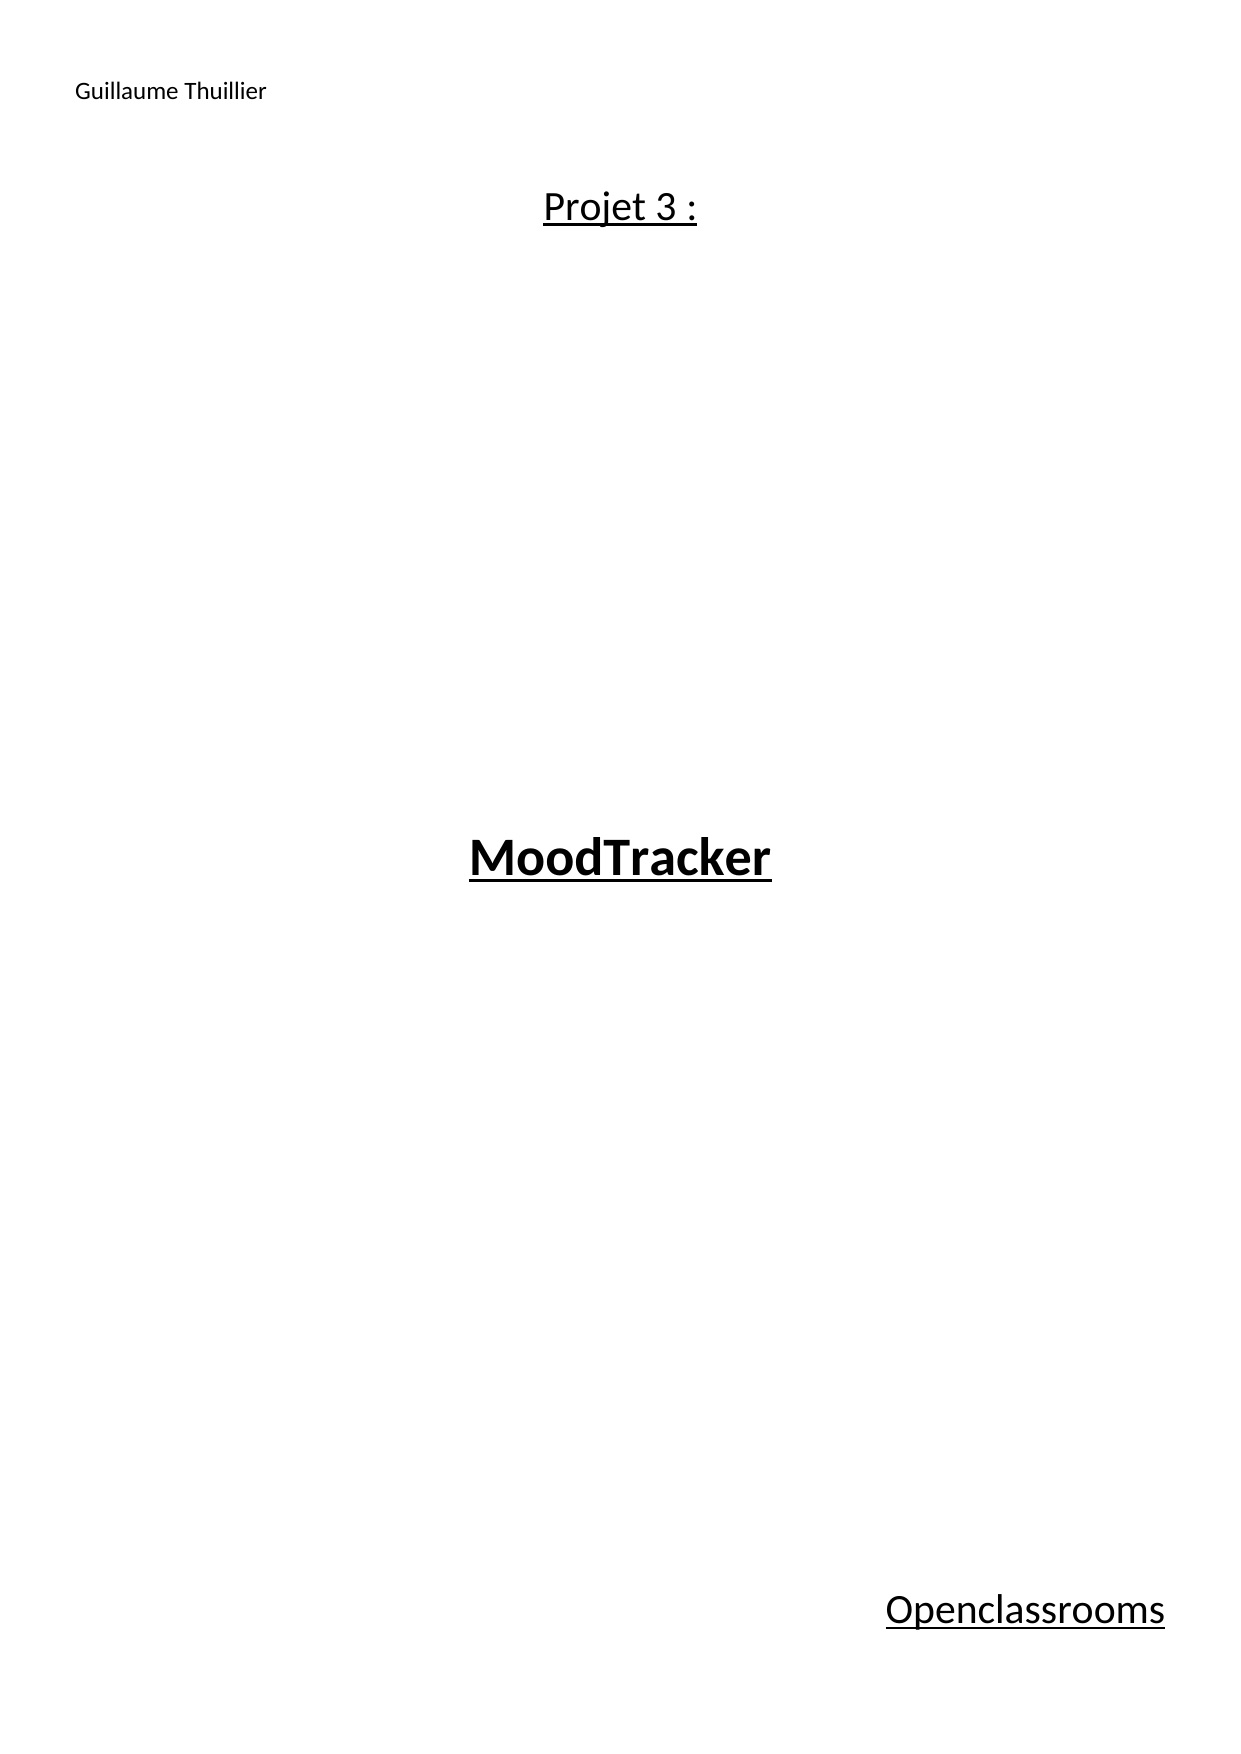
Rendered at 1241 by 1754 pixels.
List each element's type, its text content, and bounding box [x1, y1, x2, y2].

text Openclassrooms [75, 1583, 1165, 1634]
text Guillaume Thuillier [75, 75, 1165, 106]
text Projet 3 : [75, 180, 1165, 231]
text MoodTracker [75, 823, 1165, 889]
